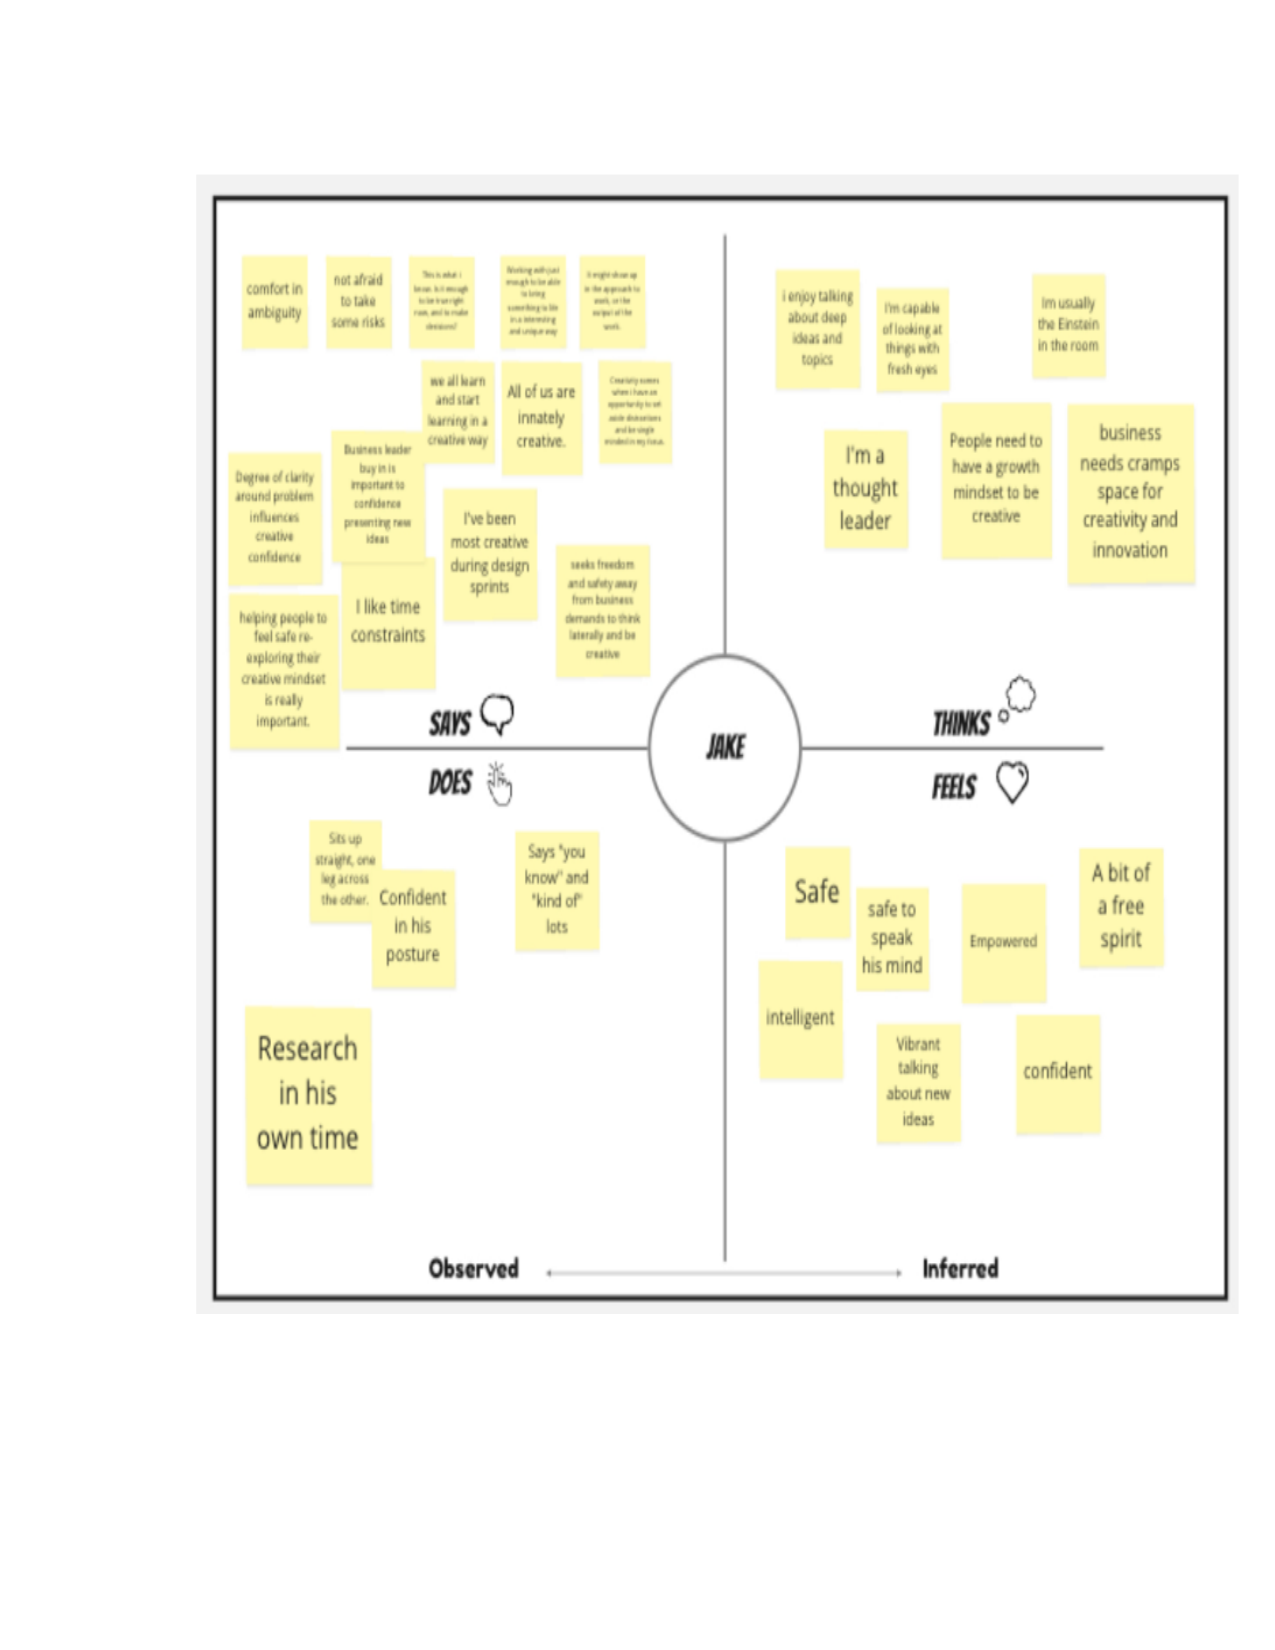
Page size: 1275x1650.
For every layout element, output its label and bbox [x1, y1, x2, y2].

picture [187, 150, 1248, 1314]
